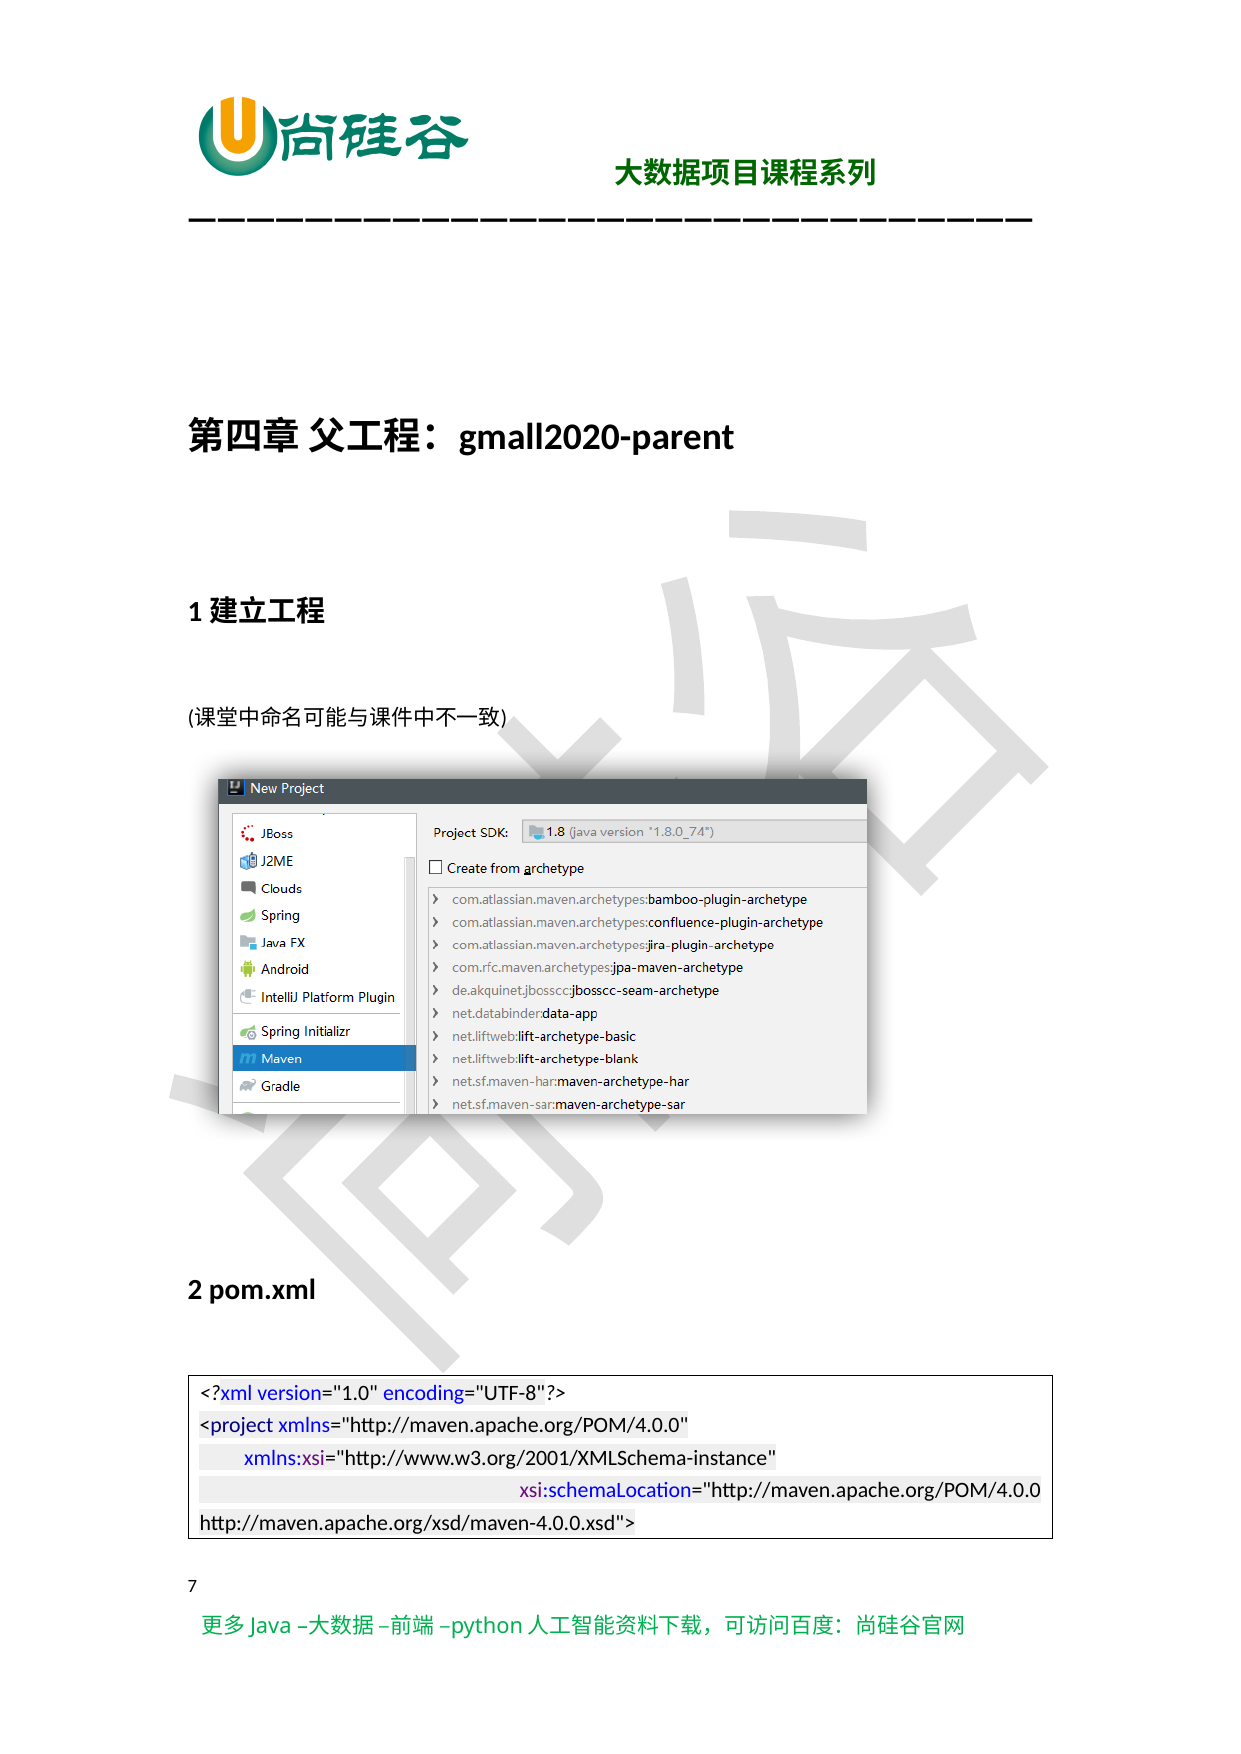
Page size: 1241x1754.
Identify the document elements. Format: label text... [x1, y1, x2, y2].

picture [187, 88, 476, 184]
text (课堂中命名可能与课件中不一致) [187, 699, 1053, 732]
subtitle 2 pom.xml [187, 1257, 1053, 1322]
subtitle 第四章 父工程：gmall2020-parent [187, 401, 1053, 466]
picture [218, 779, 867, 1114]
subtitle 1 建立工程 [187, 577, 1053, 642]
